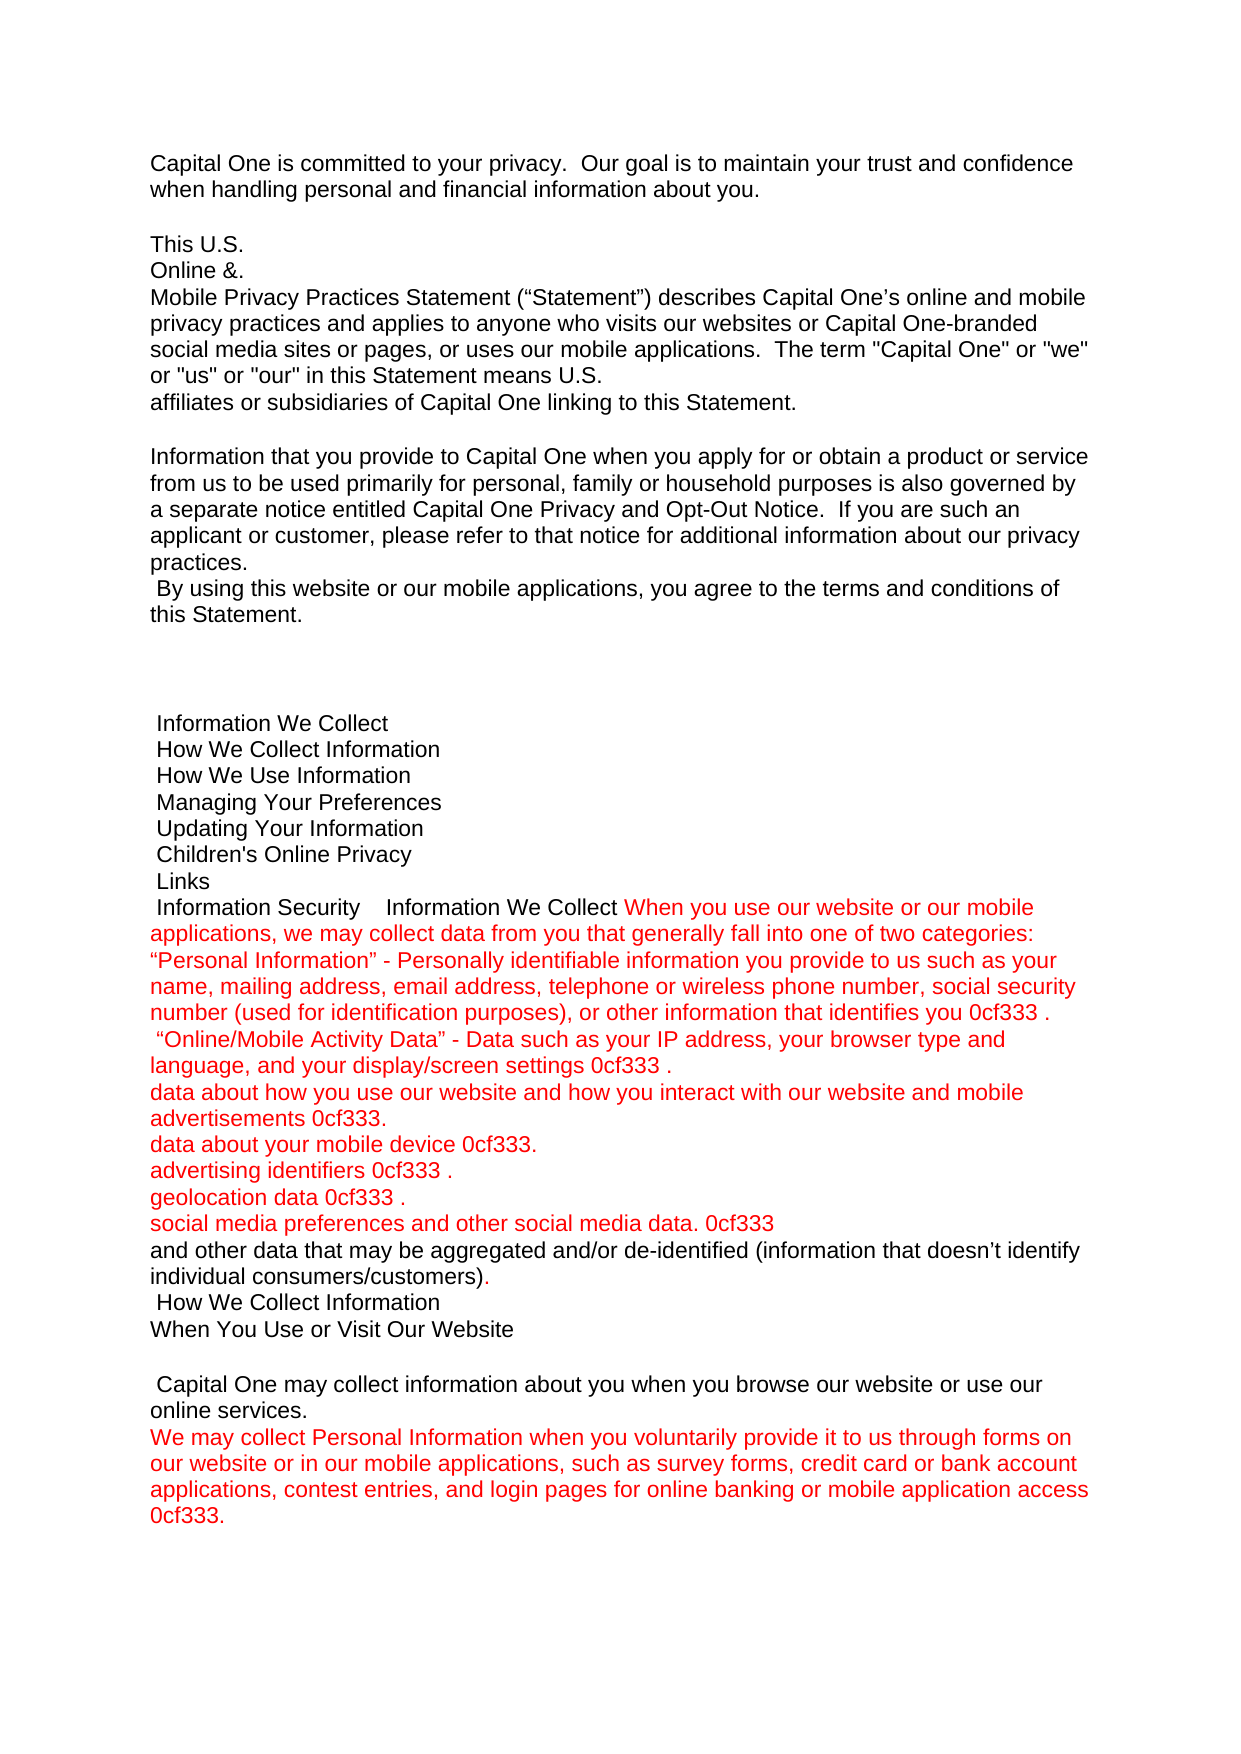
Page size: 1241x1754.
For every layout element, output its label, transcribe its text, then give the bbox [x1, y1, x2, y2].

text data about your mobile device 0cf333. [150, 1131, 1090, 1157]
text How We Collect Information [150, 736, 1090, 762]
text social media preferences and other social media data. 0cf333 [150, 1210, 1090, 1237]
text How We Collect Information [150, 1289, 1090, 1316]
text advertising identifiers 0cf333 . [150, 1157, 1090, 1184]
text Capital One may collect information about you when you browse our website or use our online services. [150, 1371, 1090, 1423]
text Information We Collect [150, 709, 1090, 736]
text We may collect Personal Information when you voluntarily provide it to us through forms on our website or in our mobile applications, such as survey forms, credit card or bank account applications, contest entries, and login pages for online banking or mobile application access 0cf333. [150, 1423, 1090, 1529]
text This U.S. [150, 231, 1090, 257]
text geolocation data 0cf333 . [150, 1184, 1090, 1210]
text Online &. [150, 257, 1090, 283]
text Mobile Privacy Practices Statement (“Statement”) describes Capital One’s online and mobile privacy practices and applies to anyone who visits our websites or Capital One-branded social media sites or pages, or uses our mobile applications. The term "Capital One" or "we" or "us" or "our" in this Statement means U.S. [150, 283, 1090, 389]
text Information that you provide to Capital One when you apply for or obtain a product or service from us to be used primarily for personal, family or household purposes is also governed by a separate notice entitled Capital One Privacy and Opt-Out Notice. If you are such an applicant or customer, please refer to that notice for additional information about our privacy practices. [150, 443, 1090, 575]
text data about how you use our website and how you interact with our website and mobile advertisements 0cf333. [150, 1078, 1090, 1131]
text “Personal Information” - Personally identifiable information you provide to us such as your name, mailing address, email address, telephone or wireless phone number, social security number (used for identification purposes), or other information that identifies you 0cf333 . [150, 947, 1090, 1026]
text Capital One is committed to your privacy. Our goal is to maintain your trust and confidence when handling personal and financial information about you. [150, 150, 1090, 203]
text Updating Your Information [150, 815, 1090, 841]
text Links [150, 868, 1090, 894]
text When You Use or Visit Our Website [150, 1316, 1090, 1342]
text affiliates or subsidiaries of Capital One linking to this Statement. [150, 389, 1090, 415]
text “Online/Mobile Activity Data” - Data such as your IP address, your browser type and language, and your display/screen settings 0cf333 . [150, 1026, 1090, 1078]
text How We Use Information [150, 762, 1090, 788]
text By using this website or our mobile applications, you agree to the terms and conditions of this Statement. [150, 575, 1090, 628]
text Managing Your Preferences [150, 788, 1090, 815]
text and other data that may be aggregated and/or de-identified (information that doesn’t identify individual consumers/customers). [150, 1237, 1090, 1289]
text Children's Online Privacy [150, 841, 1090, 868]
text Information Security Information We Collect When you use our website or our mobile applications, we may collect data from you that generally fall into one of two categories: [150, 894, 1090, 947]
